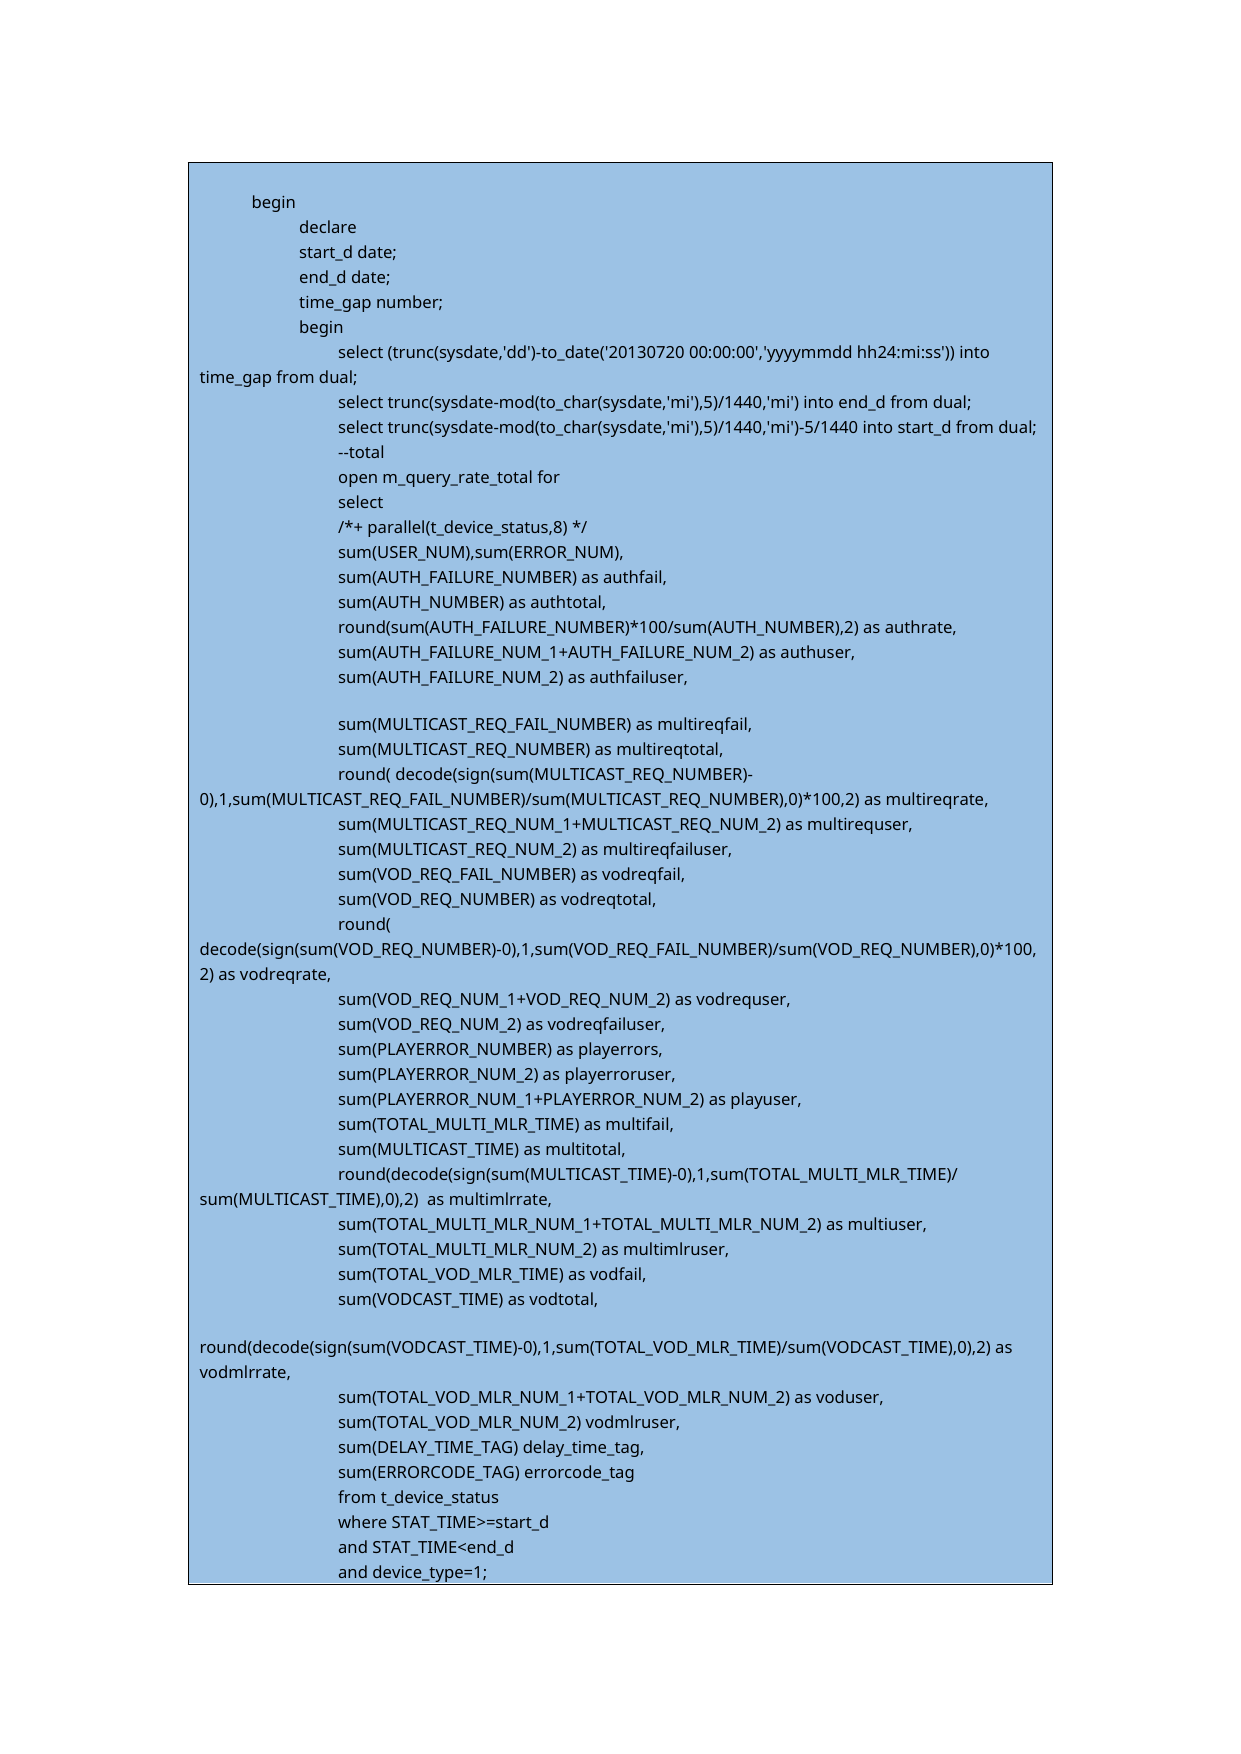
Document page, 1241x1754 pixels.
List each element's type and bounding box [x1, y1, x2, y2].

table_header [189, 163, 1052, 1583]
